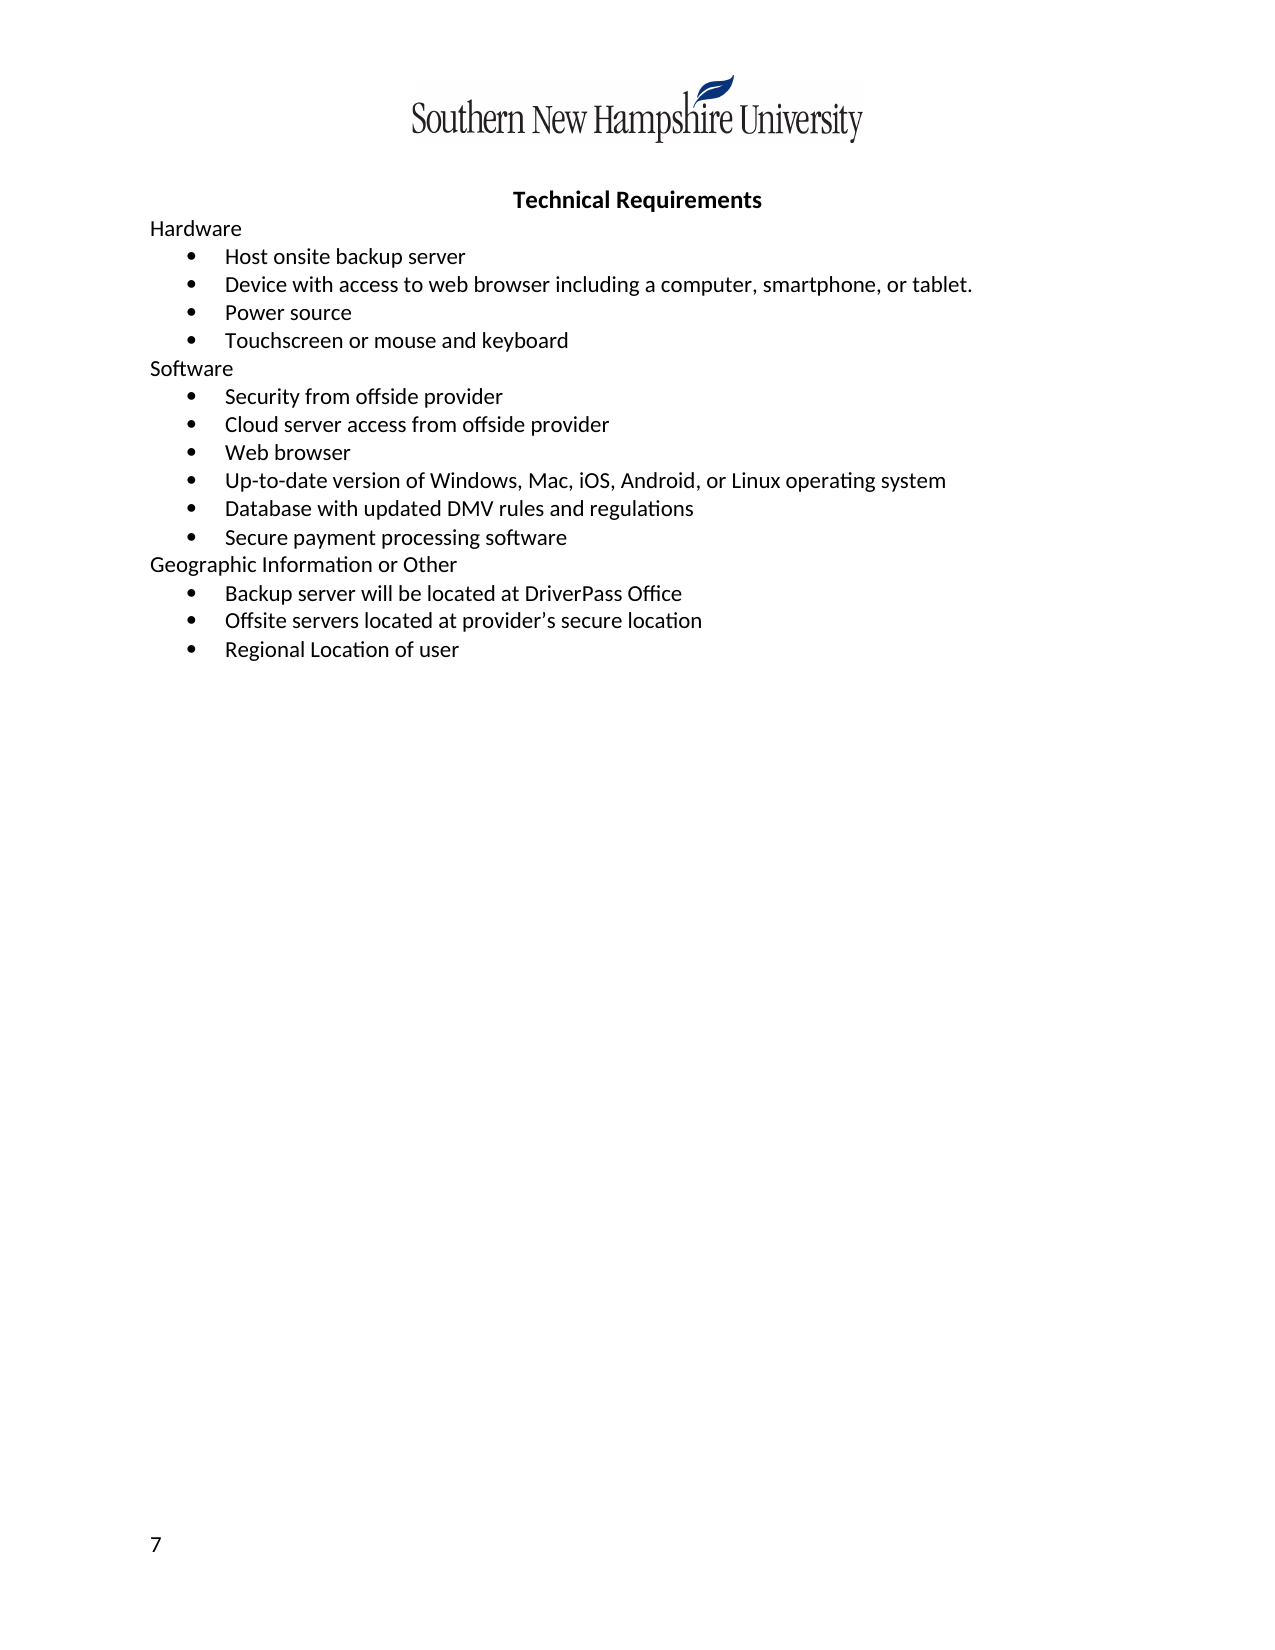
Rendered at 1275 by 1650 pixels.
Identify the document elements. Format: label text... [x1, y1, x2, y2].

list Web browser [187, 438, 1125, 467]
text Software [150, 354, 1125, 382]
list Up-to-date version of Windows, Mac, iOS, Android, or Linux operating system [187, 467, 1125, 494]
text Hardware [150, 214, 1125, 242]
list Host onsite backup server [187, 242, 1125, 270]
list Security from offside provider [187, 382, 1125, 411]
list Touchscreen or mouse and keyboard [187, 326, 1125, 354]
subtitle Technical Requirements [150, 184, 1125, 214]
list Backup server will be located at DriverPass Office [187, 579, 1125, 607]
list Regional Location of user [187, 635, 1125, 663]
list Cloud server access from offside provider [187, 411, 1125, 438]
list Power source [187, 298, 1125, 326]
list Secure payment processing software [187, 523, 1125, 551]
text Geographic Information or Other [150, 551, 1125, 579]
list Device with access to web browser including a computer, smartphone, or tablet. [187, 270, 1125, 298]
list Database with updated DMV rules and regulations [187, 494, 1125, 523]
picture [412, 75, 863, 143]
list Offsite servers located at provider’s secure location [187, 607, 1125, 635]
